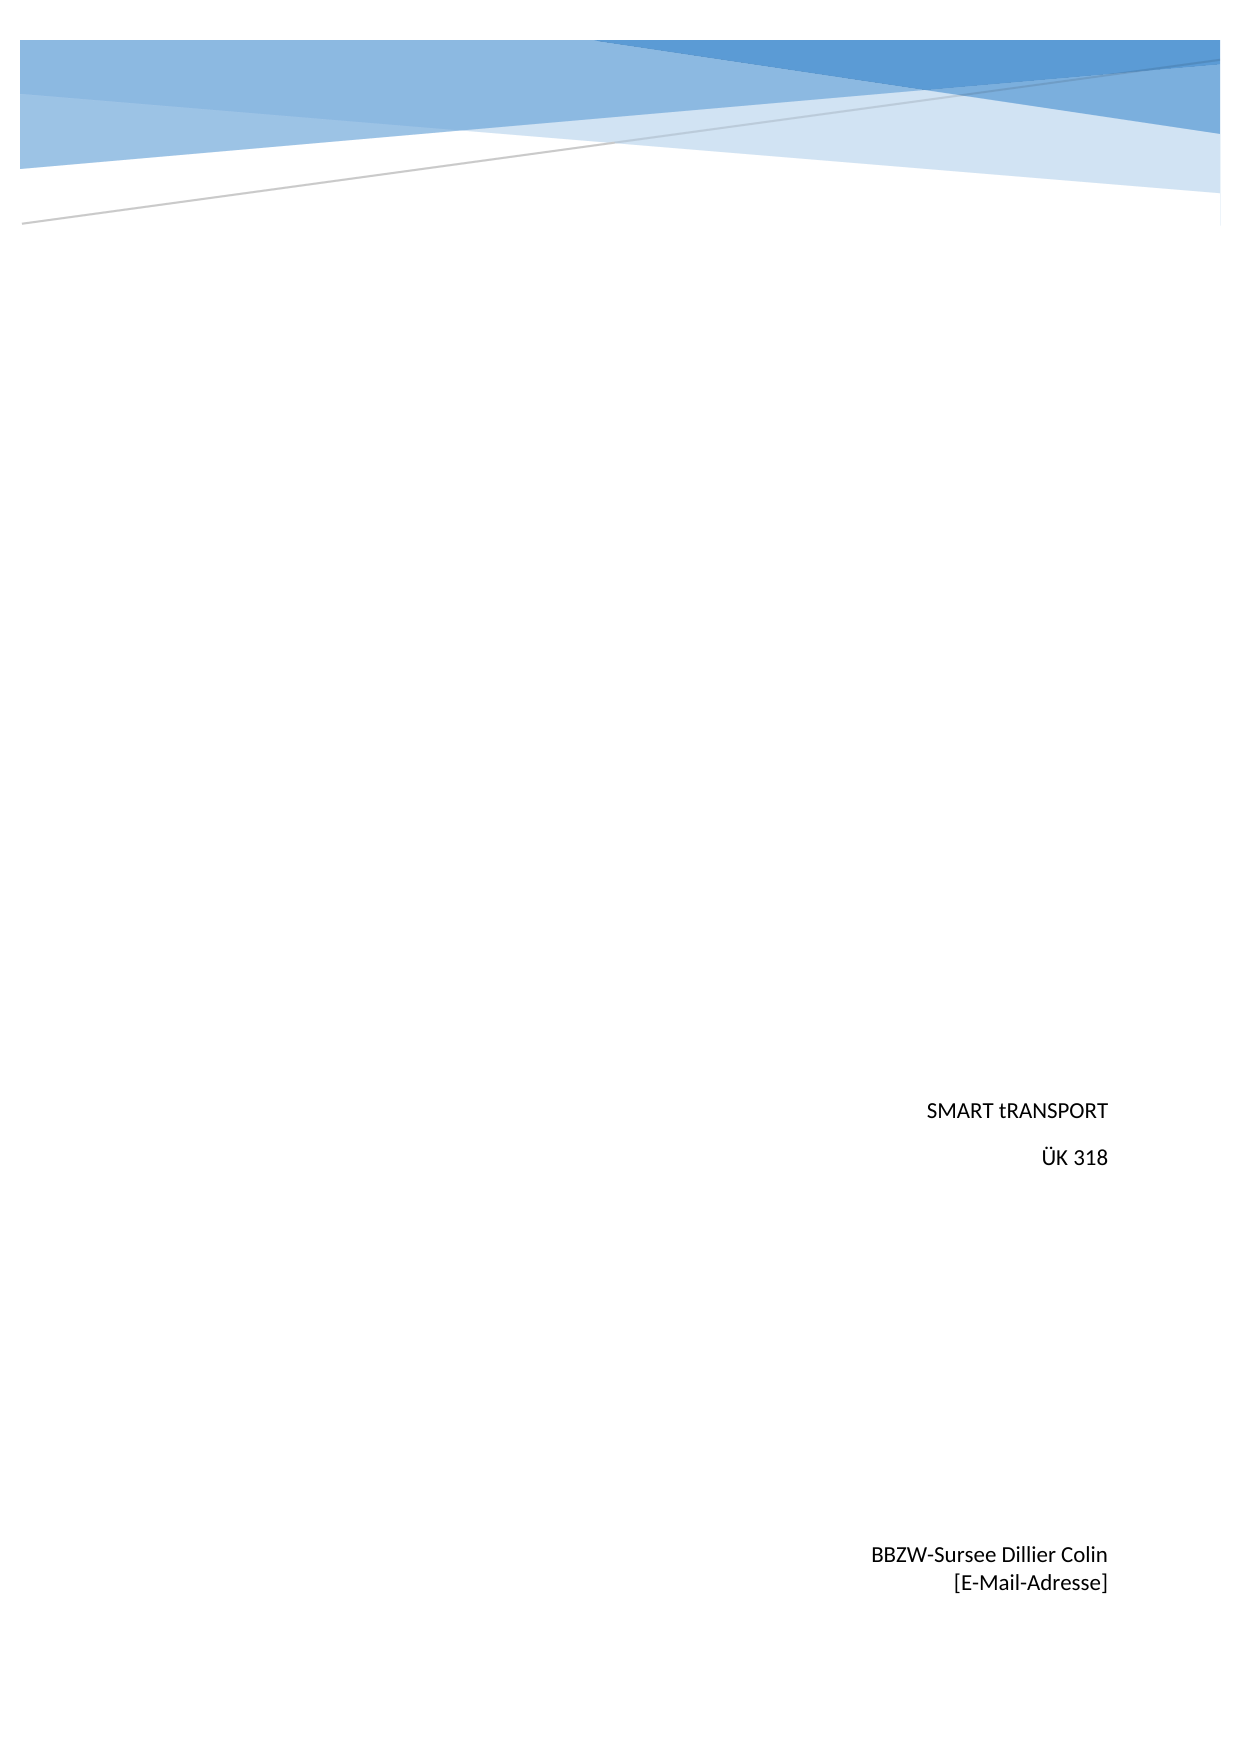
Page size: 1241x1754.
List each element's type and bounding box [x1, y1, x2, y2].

picture [20, 40, 1221, 240]
